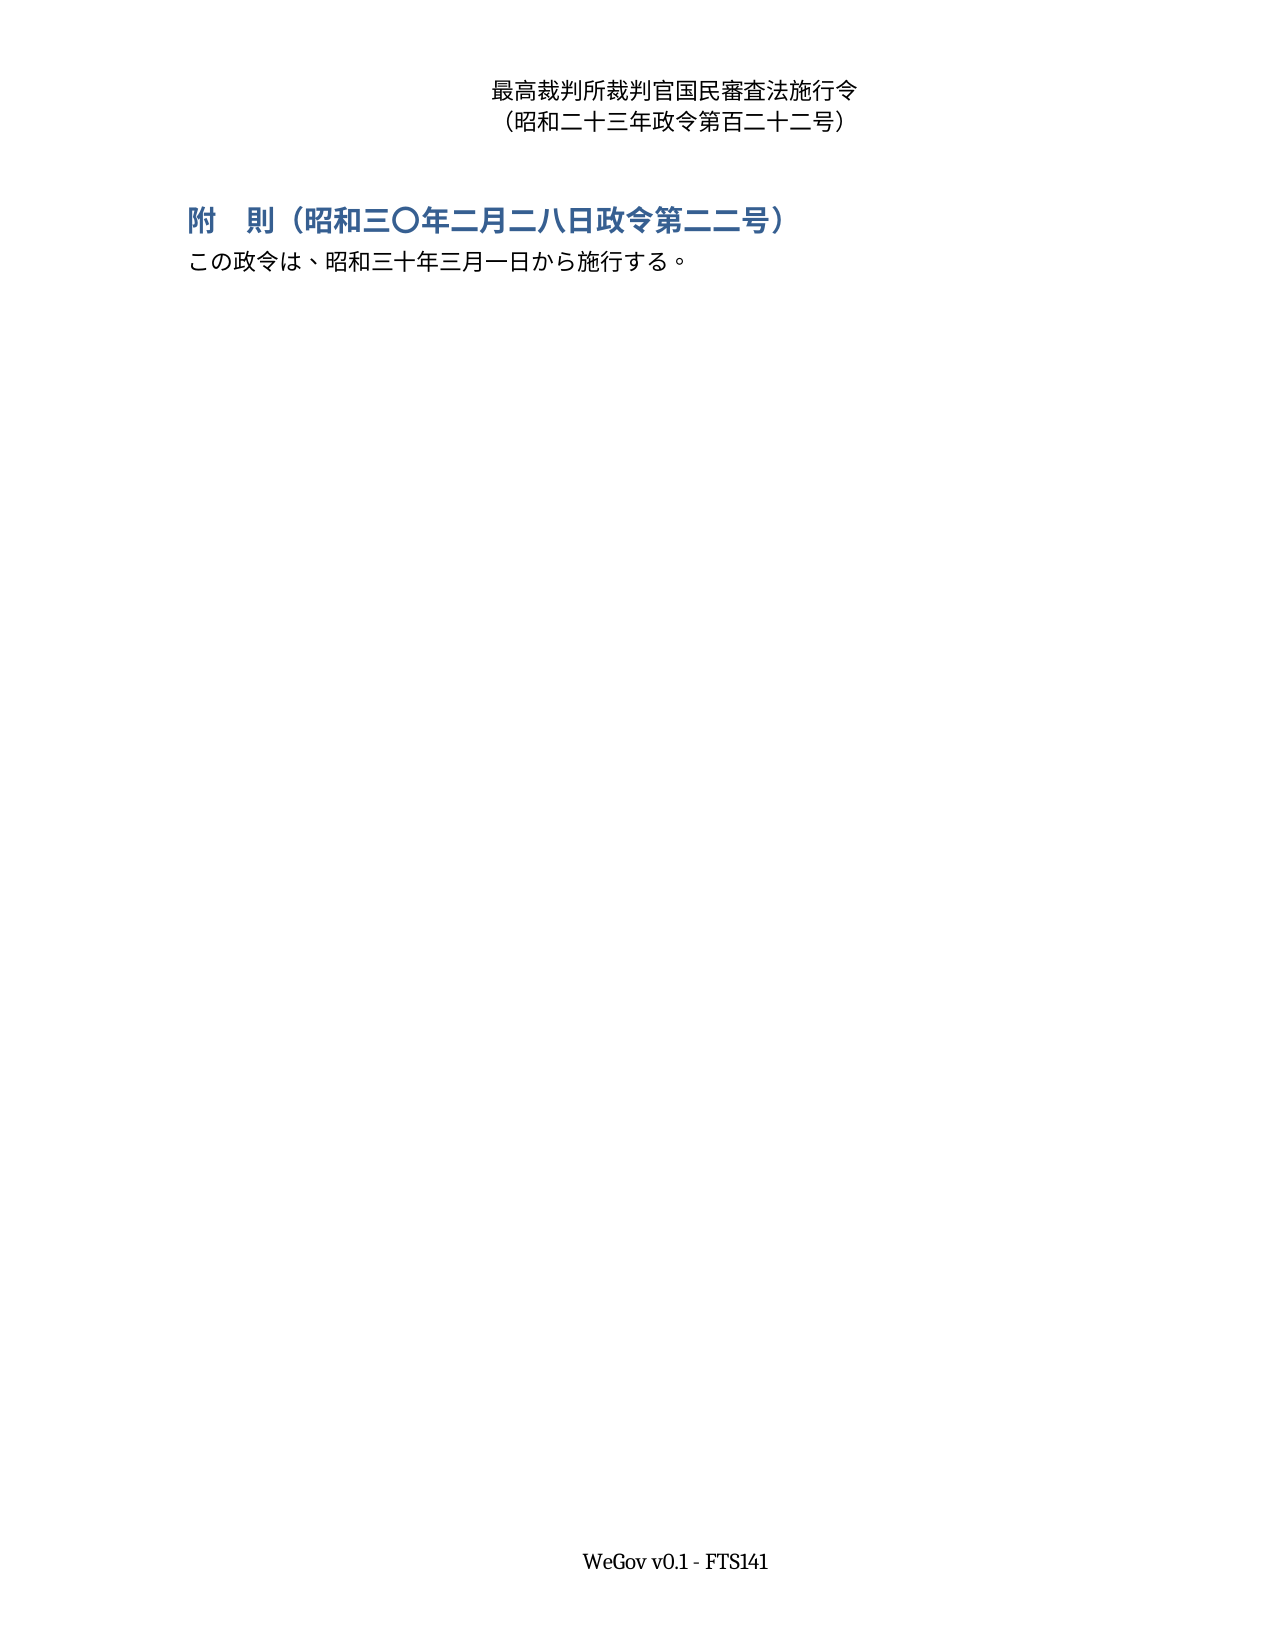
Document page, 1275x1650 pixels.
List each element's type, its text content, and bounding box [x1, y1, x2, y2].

text この政令は、昭和三十年三月一日から施行する。 [187, 246, 1087, 277]
subtitle 附 則（昭和三〇年二月二八日政令第二二号） [187, 200, 1087, 240]
